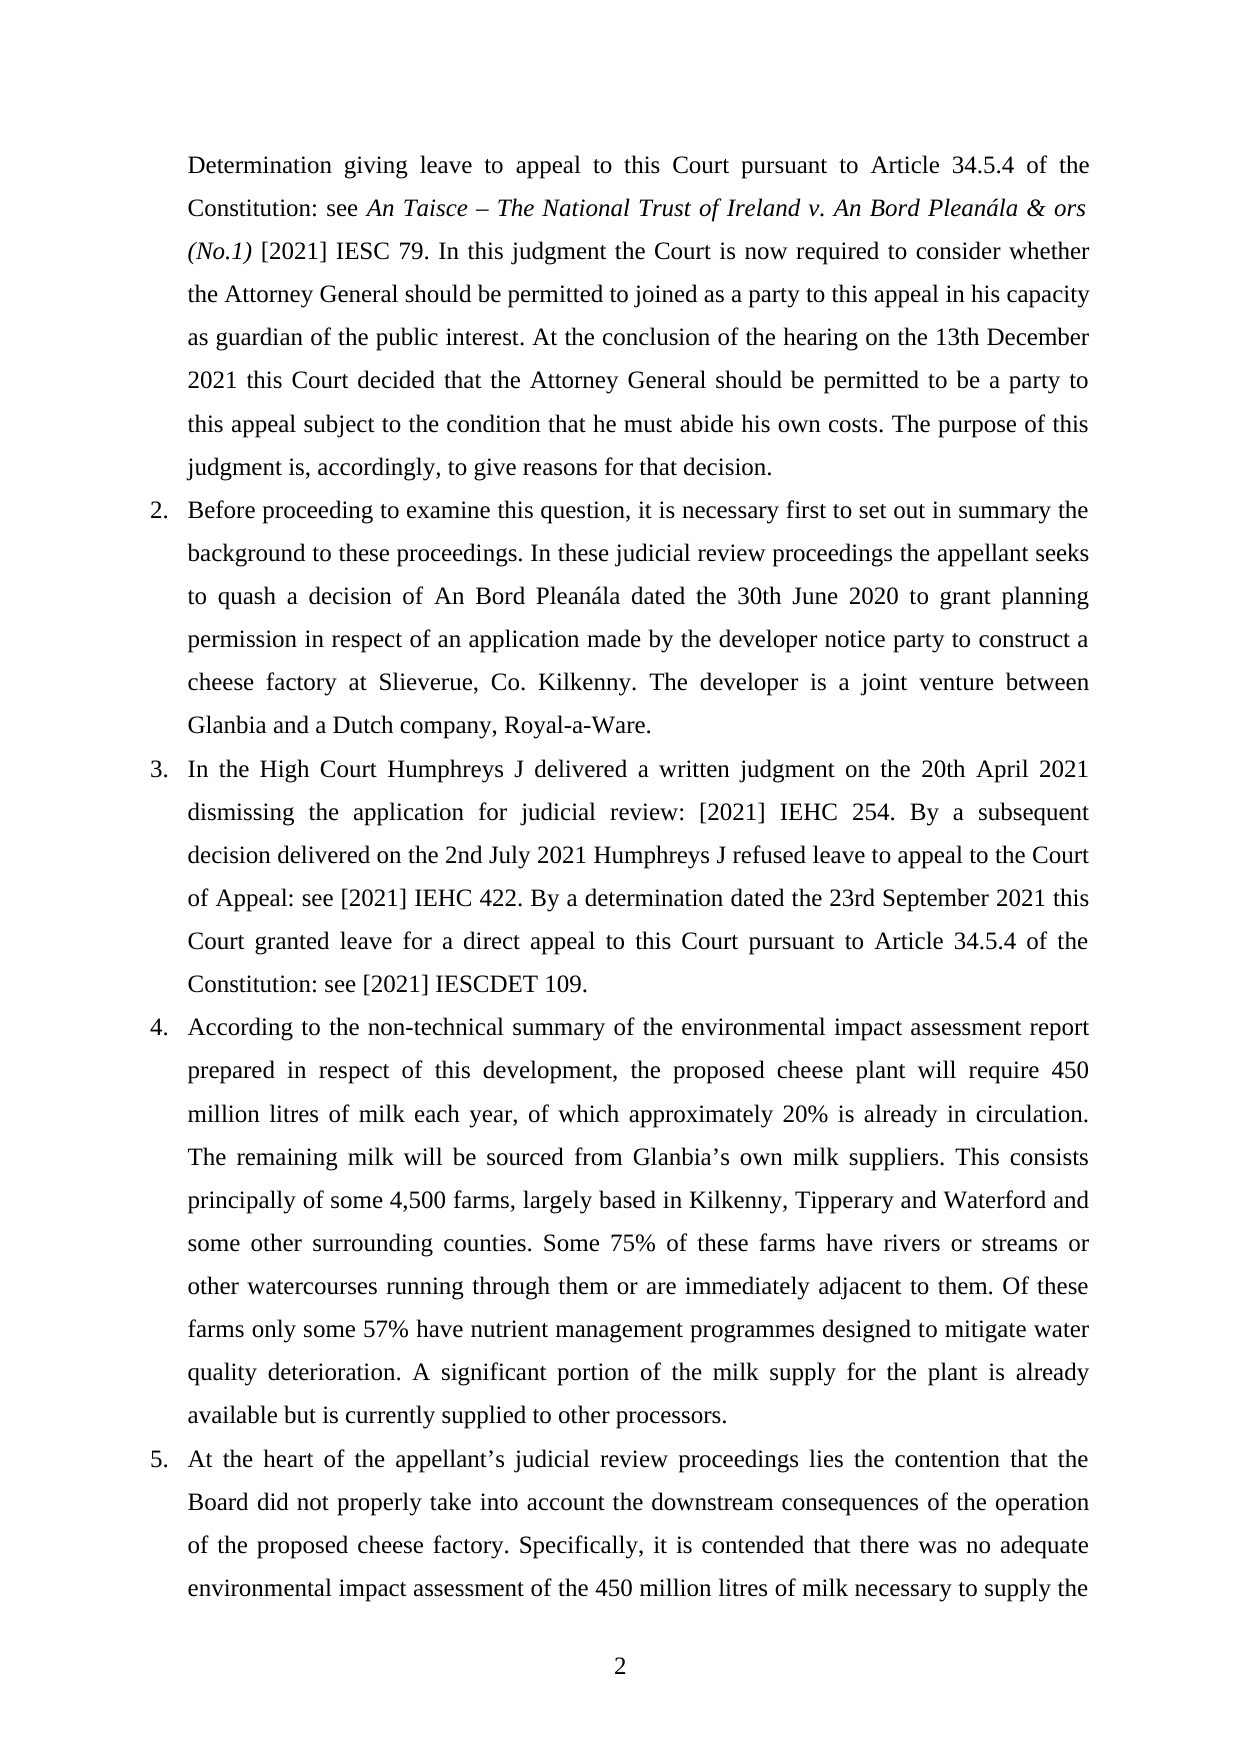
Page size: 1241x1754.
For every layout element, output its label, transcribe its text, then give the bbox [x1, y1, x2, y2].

list According to the non-technical summary of the environmental impact assessment report prepared in respect of this development, the proposed cheese plant will require 450 million litres of milk each year, of which approximately 20% is already in circulation. The remaining milk will be sourced from Glanbia’s own milk suppliers. This consists principally of some 4,500 farms, largely based in Kilkenny, Tipperary and Waterford and some other surrounding counties. Some 75% of these farms have rivers or streams or other watercourses running through them or are immediately adjacent to them. Of these farms only some 57% have nutrient management programmes designed to mitigate water quality deterioration. A significant portion of the milk supply for the plant is already available but is currently supplied to other processors. [150, 1012, 1090, 1429]
list Before proceeding to examine this question, it is necessary first to set out in summary the background to these proceedings. In these judicial review proceedings the appellant seeks to quash a decision of An Bord Pleanála dated the 30th June 2020 to grant planning permission in respect of an application made by the developer notice party to construct a cheese factory at Slieverue, Co. Kilkenny. The developer is a joint venture between Glanbia and a Dutch company, Royal-a-Ware. [150, 495, 1090, 739]
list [150, 1444, 1090, 1602]
list In the High Court Humphreys J delivered a written judgment on the 20th April 2021 dismissing the application for judicial review: [2021] IEHC 254. By a subsequent decision delivered on the 2nd July 2021 Humphreys J refused leave to appeal to the Court of Appeal: see [2021] IEHC 422. By a determination dated the 23rd September 2021 this Court granted leave for a direct appeal to this Court pursuant to Article 34.5.4 of the Constitution: see [2021] IESCDET 109. [150, 754, 1090, 998]
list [150, 150, 1090, 481]
